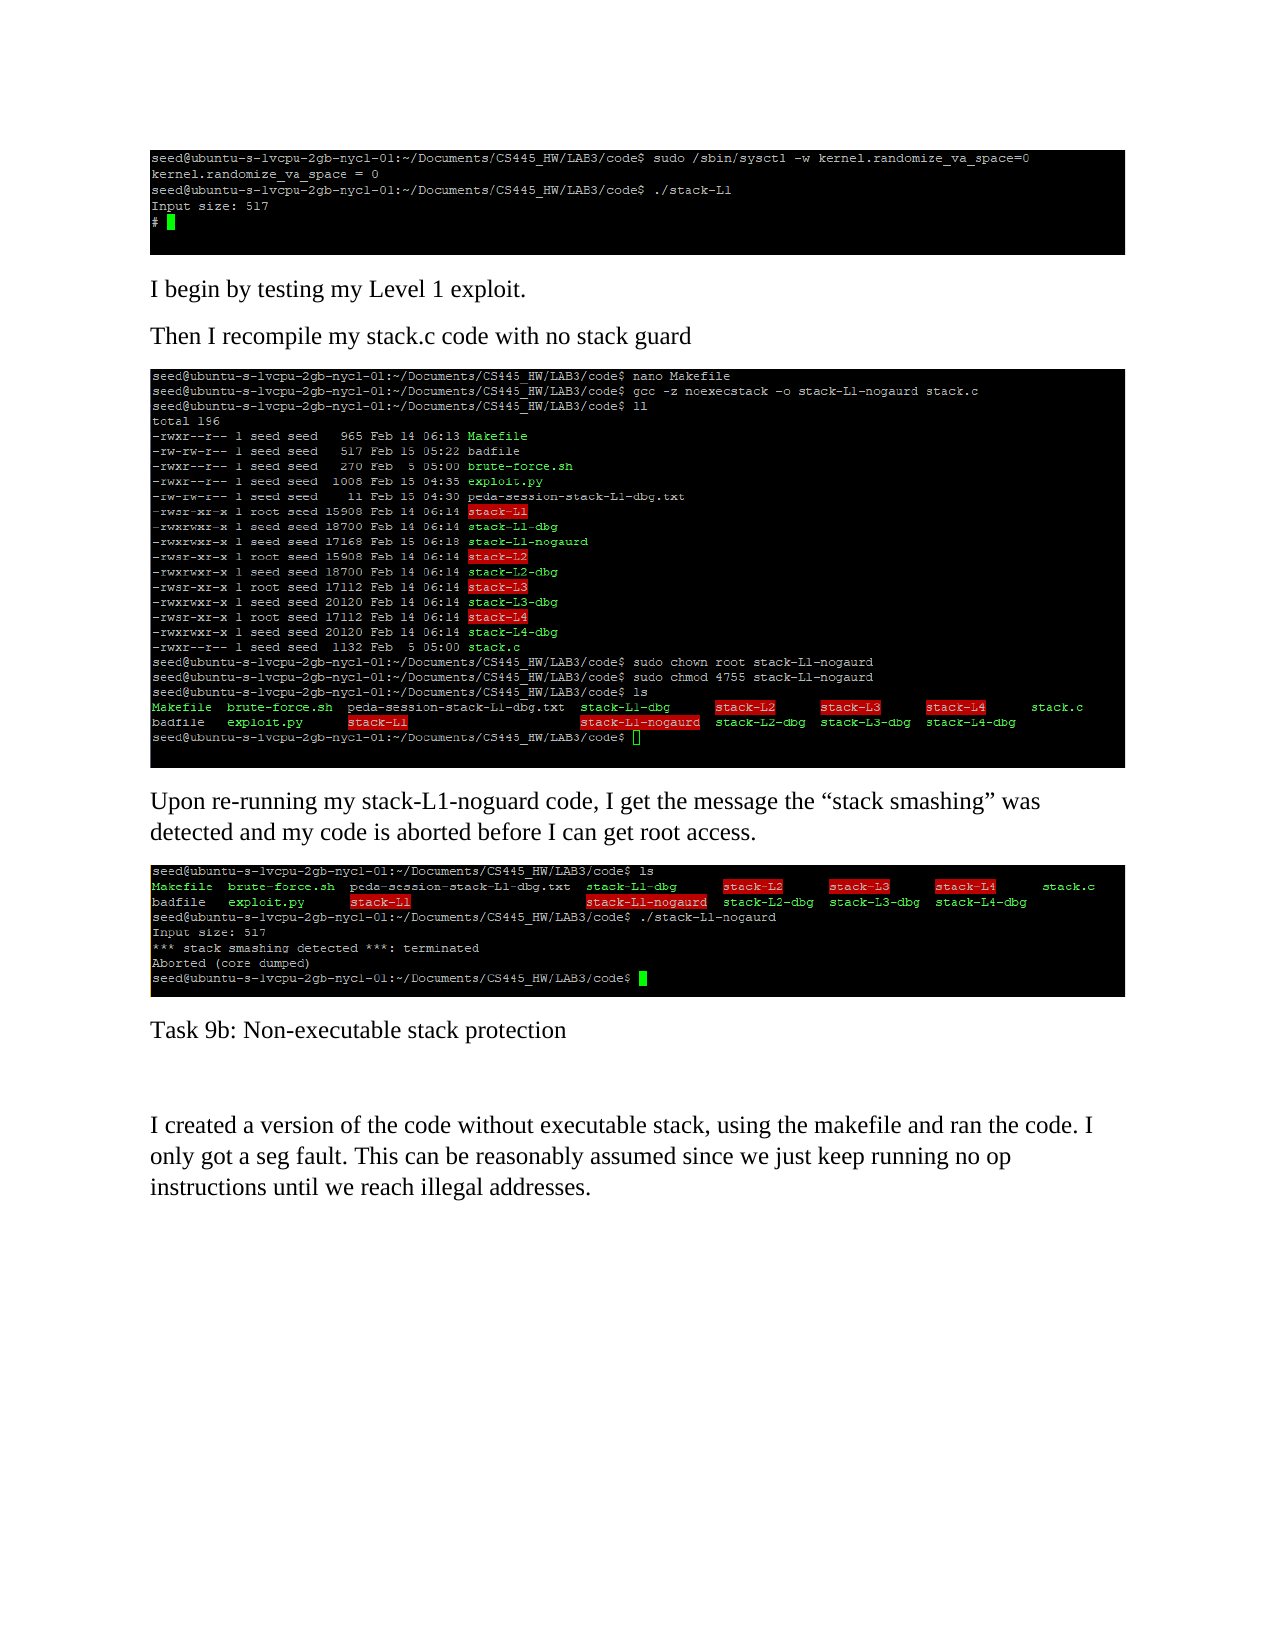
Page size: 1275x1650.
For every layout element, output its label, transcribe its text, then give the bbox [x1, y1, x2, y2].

text Task 9b: Non-executable stack protection [150, 1015, 1125, 1044]
text Upon re-running my stack-L1-noguard code, I get the message the “stack smashing” was detected and my code is aborted before I can get root access. [150, 786, 1125, 846]
picture [150, 369, 1125, 768]
picture [150, 150, 1125, 255]
text Then I recompile my stack.c code with no stack guard [150, 321, 1125, 350]
picture [150, 865, 1125, 997]
text I created a version of the code without executable stack, using the makefile and ran the code. I only got a seg fault. This can be reasonably assumed since we just keep running no op instructions until we reach illegal addresses. [150, 1110, 1125, 1201]
text I begin by testing my Level 1 exploit. [150, 274, 1125, 302]
